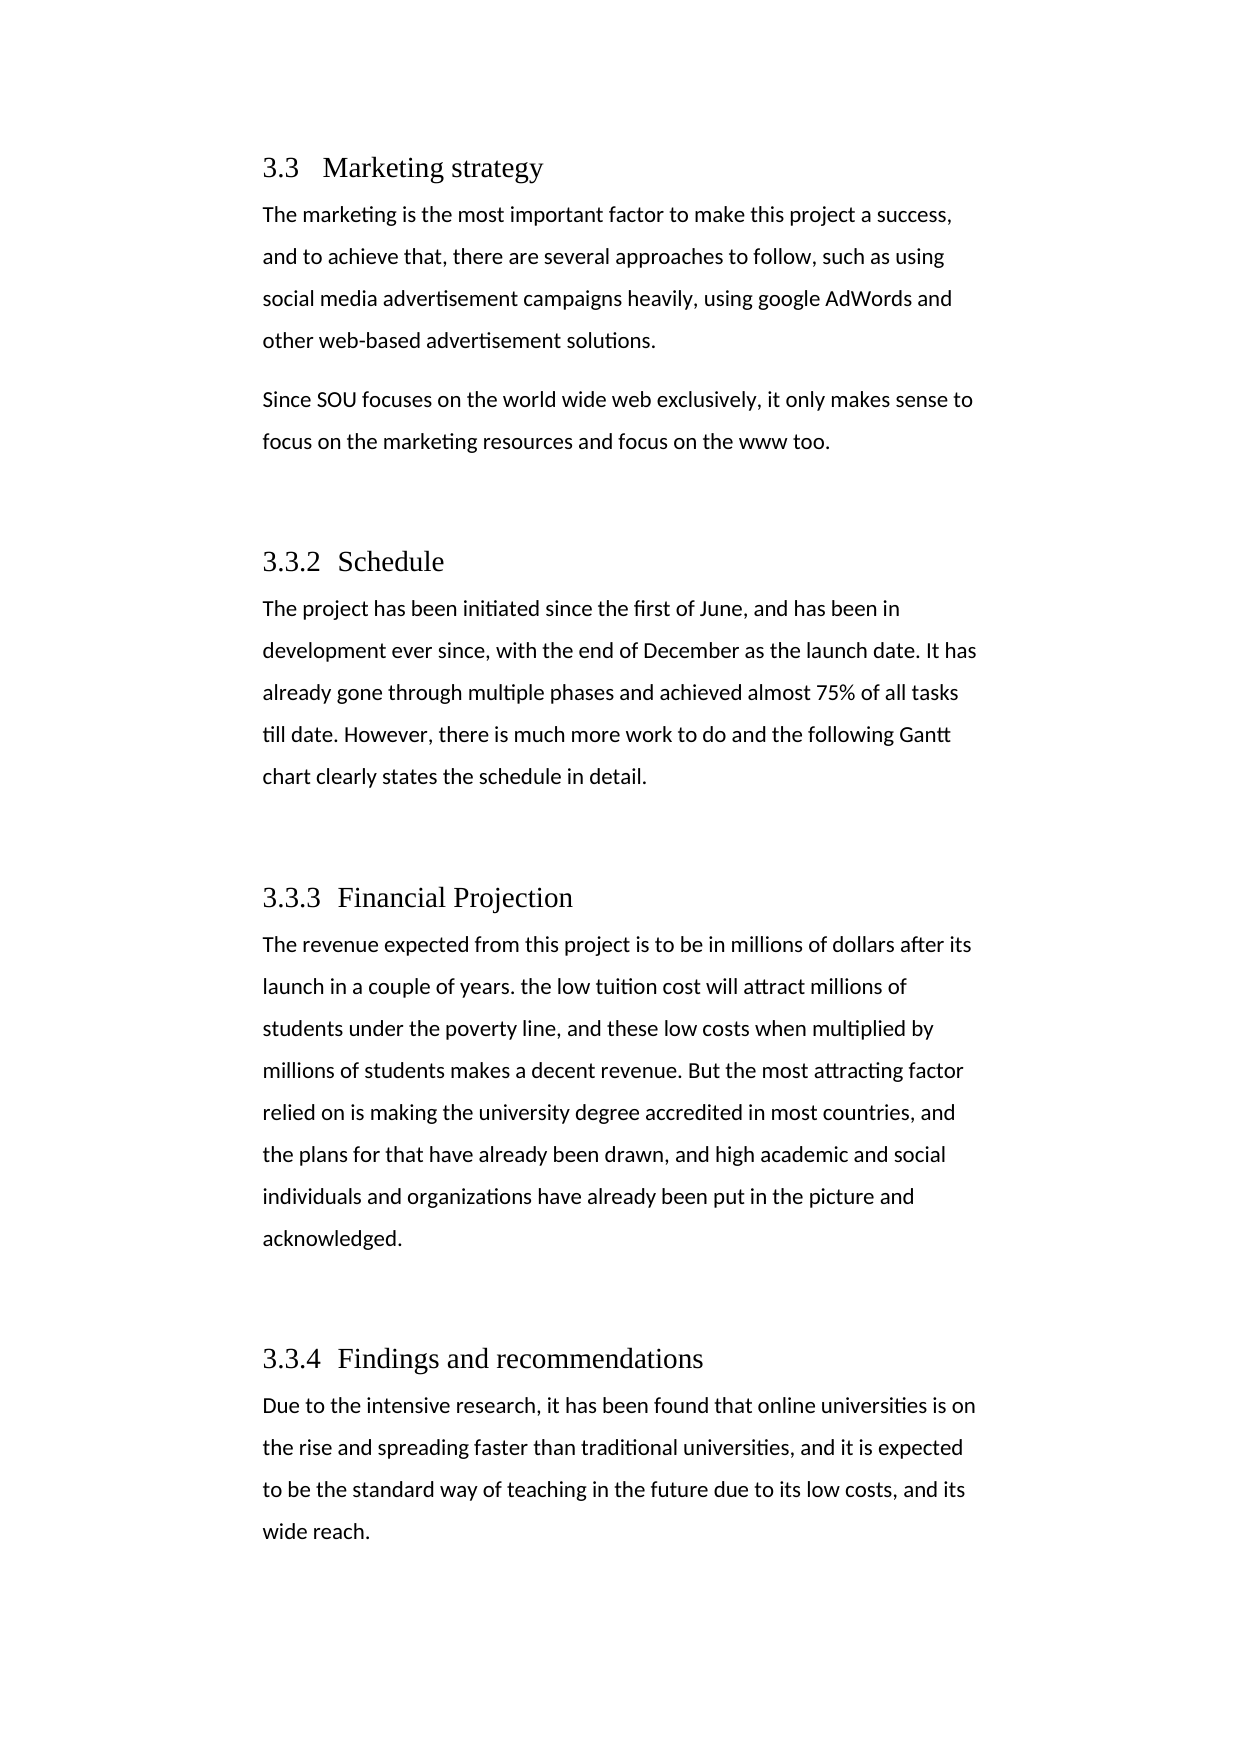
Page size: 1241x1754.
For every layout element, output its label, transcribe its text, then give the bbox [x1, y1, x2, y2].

text The revenue expected from this project is to be in millions of dollars after its launch in a couple of years. the low tuition cost will attract millions of students under the poverty line, and these low costs when multiplied by millions of students makes a decent revenue. But the most attracting factor relied on is making the university degree accredited in most countries, and the plans for that have already been drawn, and high academic and social individuals and organizations have already been put in the picture and acknowledged. [262, 930, 979, 1252]
text Since SOU focuses on the world wide web exclusively, it only makes sense to focus on the marketing resources and focus on the www too. [262, 385, 979, 455]
list Financial Projection [262, 880, 979, 913]
text The marketing is the most important factor to make this project a success, and to achieve that, there are several approaches to follow, such as using social media advertisement campaigns heavily, using google AdWords and other web-based advertisement solutions. [262, 200, 979, 354]
list Schedule [262, 544, 979, 578]
list Findings and recommendations [262, 1341, 979, 1375]
text Due to the intensive research, it has been found that online universities is on the rise and spreading faster than traditional universities, and it is expected to be the standard way of teaching in the future due to its low costs, and its wide reach. [262, 1391, 979, 1545]
list Marketing strategy [262, 150, 979, 183]
text The project has been initiated since the first of June, and has been in development ever since, with the end of December as the launch date. It has already gone through multiple phases and achieved almost 75% of all tasks till date. However, there is much more work to do and the following Gantt chart clearly states the schedule in detail. [262, 594, 979, 790]
